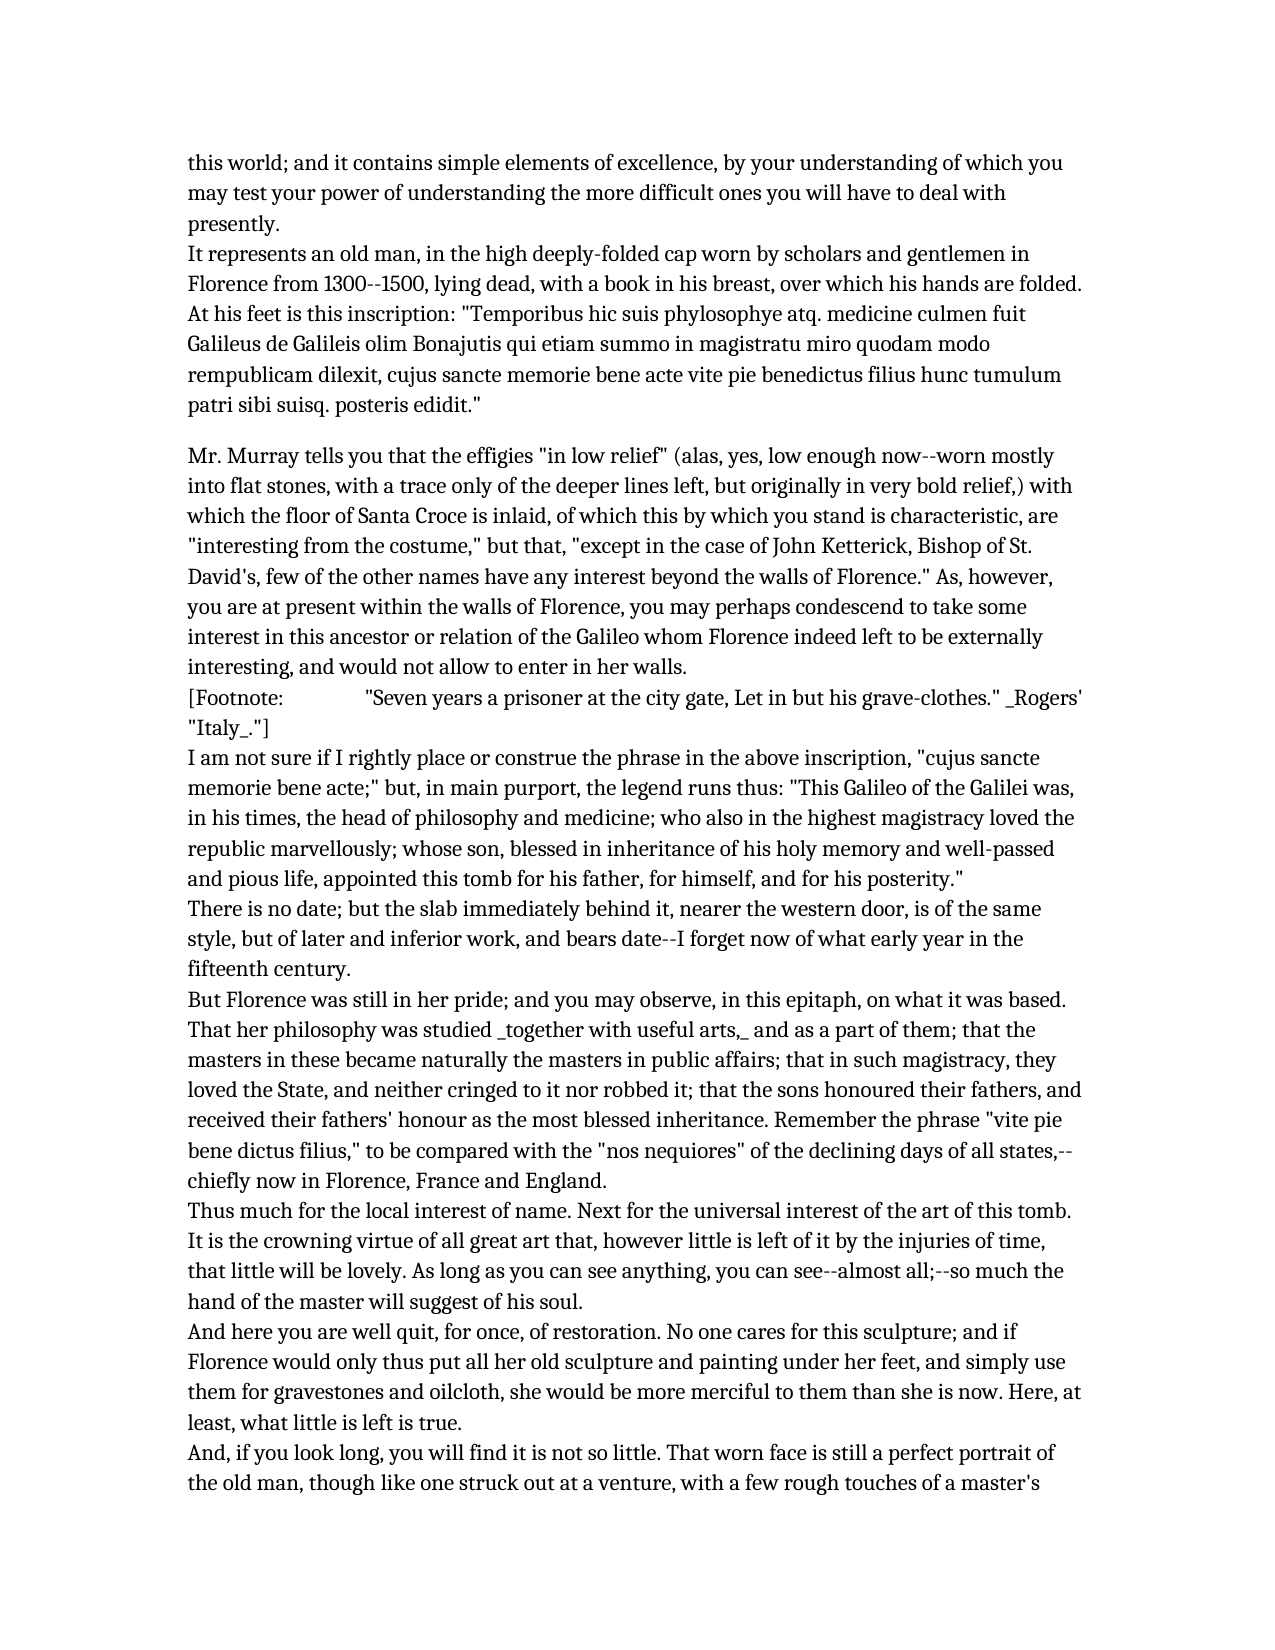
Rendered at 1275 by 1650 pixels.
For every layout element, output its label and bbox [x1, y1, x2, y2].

text [187, 150, 1087, 418]
text [187, 443, 1087, 1496]
